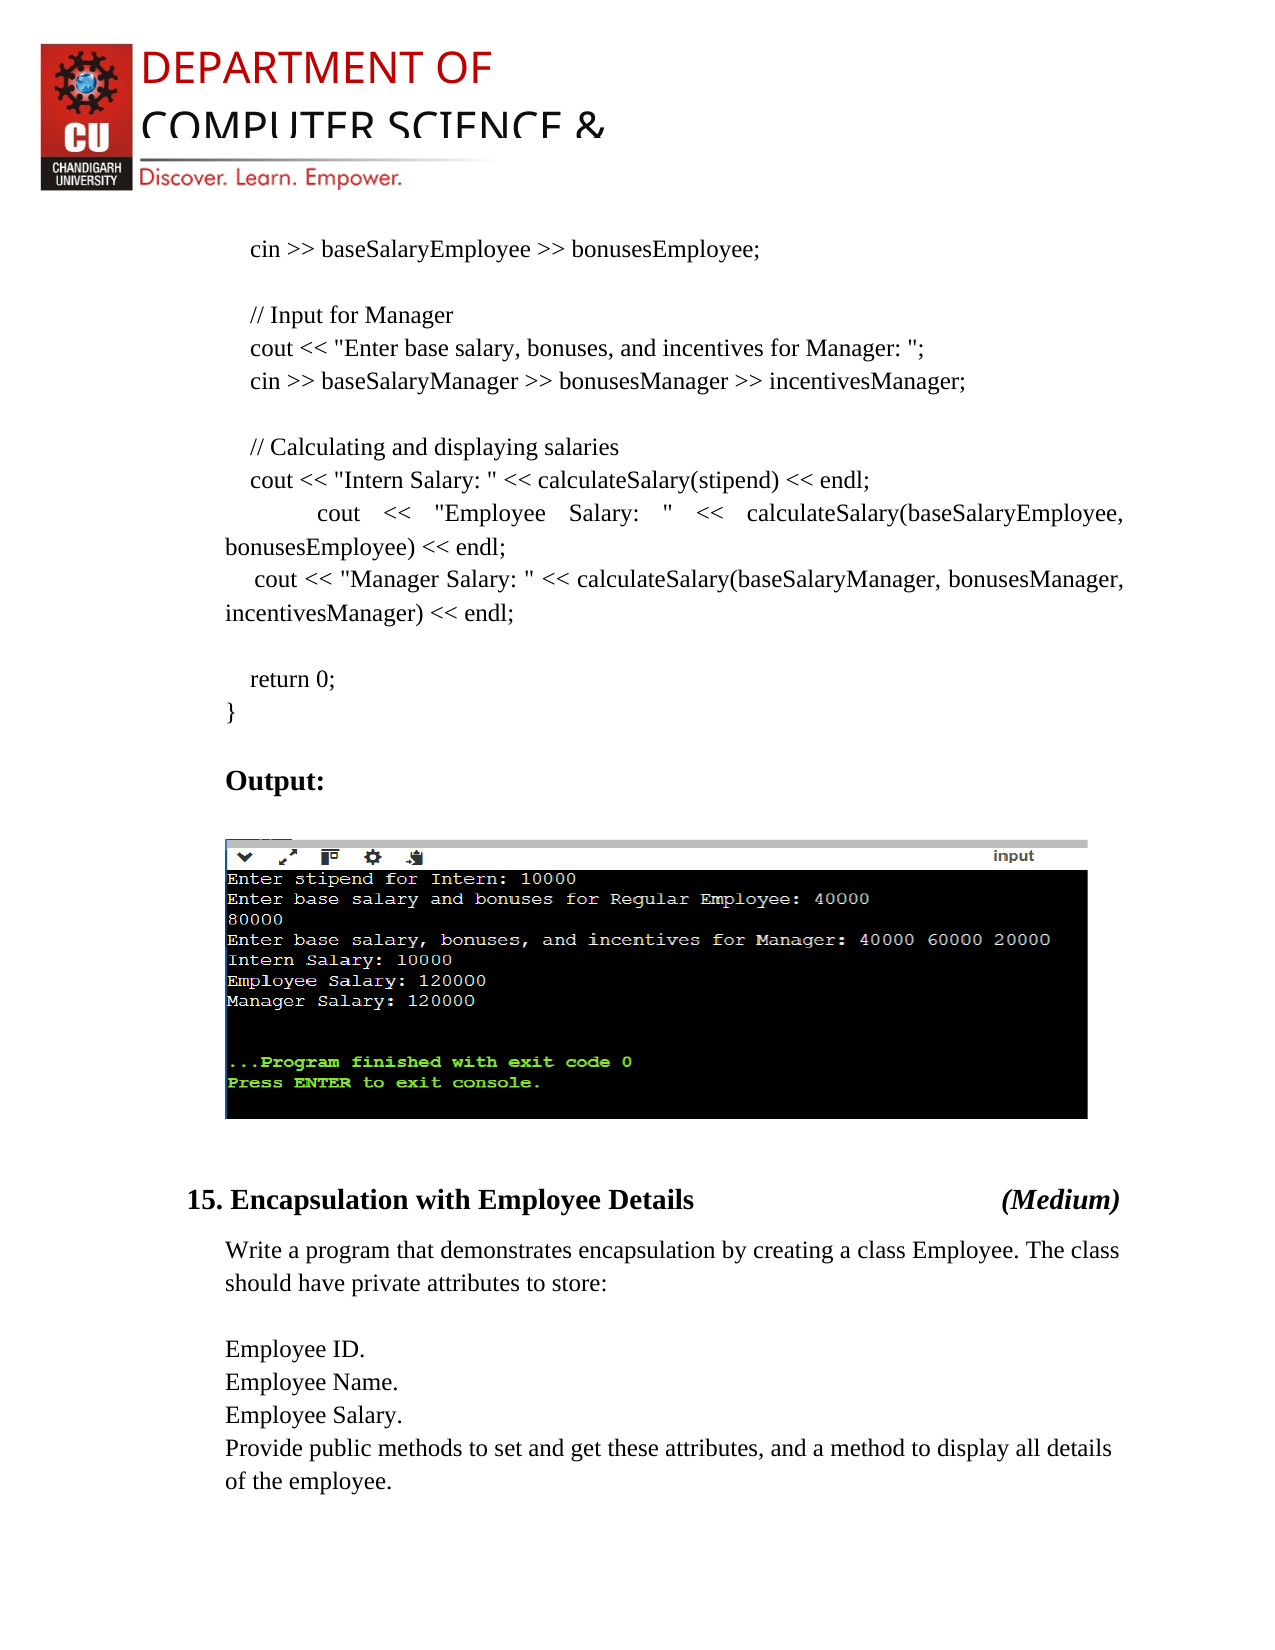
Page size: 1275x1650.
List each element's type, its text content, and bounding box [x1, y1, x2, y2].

list Write a program that demonstrates encapsulation by creating a class Employee. The class should have private attributes to store: [225, 1235, 1125, 1297]
list // Calculating and displaying salaries [225, 432, 1125, 461]
list cout << "Manager Salary: " << calculateSalary(baseSalaryManager, bonusesManager, incentivesManager) << endl; [225, 564, 1125, 626]
list Employee Name. [225, 1367, 1125, 1396]
list Employee ID. [225, 1334, 1125, 1363]
list return 0; [225, 664, 1125, 692]
list Employee Salary. [225, 1400, 1125, 1429]
list } [225, 697, 1125, 725]
list cin >> baseSalaryManager >> bonusesManager >> incentivesManager; [225, 366, 1125, 395]
list Provide public methods to set and get these attributes, and a method to display all details of the employee. [225, 1433, 1125, 1495]
list Output: [225, 763, 1125, 796]
picture [225, 839, 1088, 1119]
picture [40, 43, 529, 191]
list cout << "Intern Salary: " << calculateSalary(stipend) << endl; [225, 466, 1125, 494]
list cout << "Employee Salary: " << calculateSalary(baseSalaryEmployee, bonusesEmployee) << endl; [225, 498, 1125, 560]
text 15. Encapsulation with Employee Details (Medium) [150, 1182, 1125, 1216]
list // Input for Manager [225, 300, 1125, 329]
list cin >> baseSalaryEmployee >> bonusesEmployee; [225, 234, 1125, 263]
list cout << "Enter base salary, bonuses, and incentives for Manager: "; [225, 333, 1125, 362]
